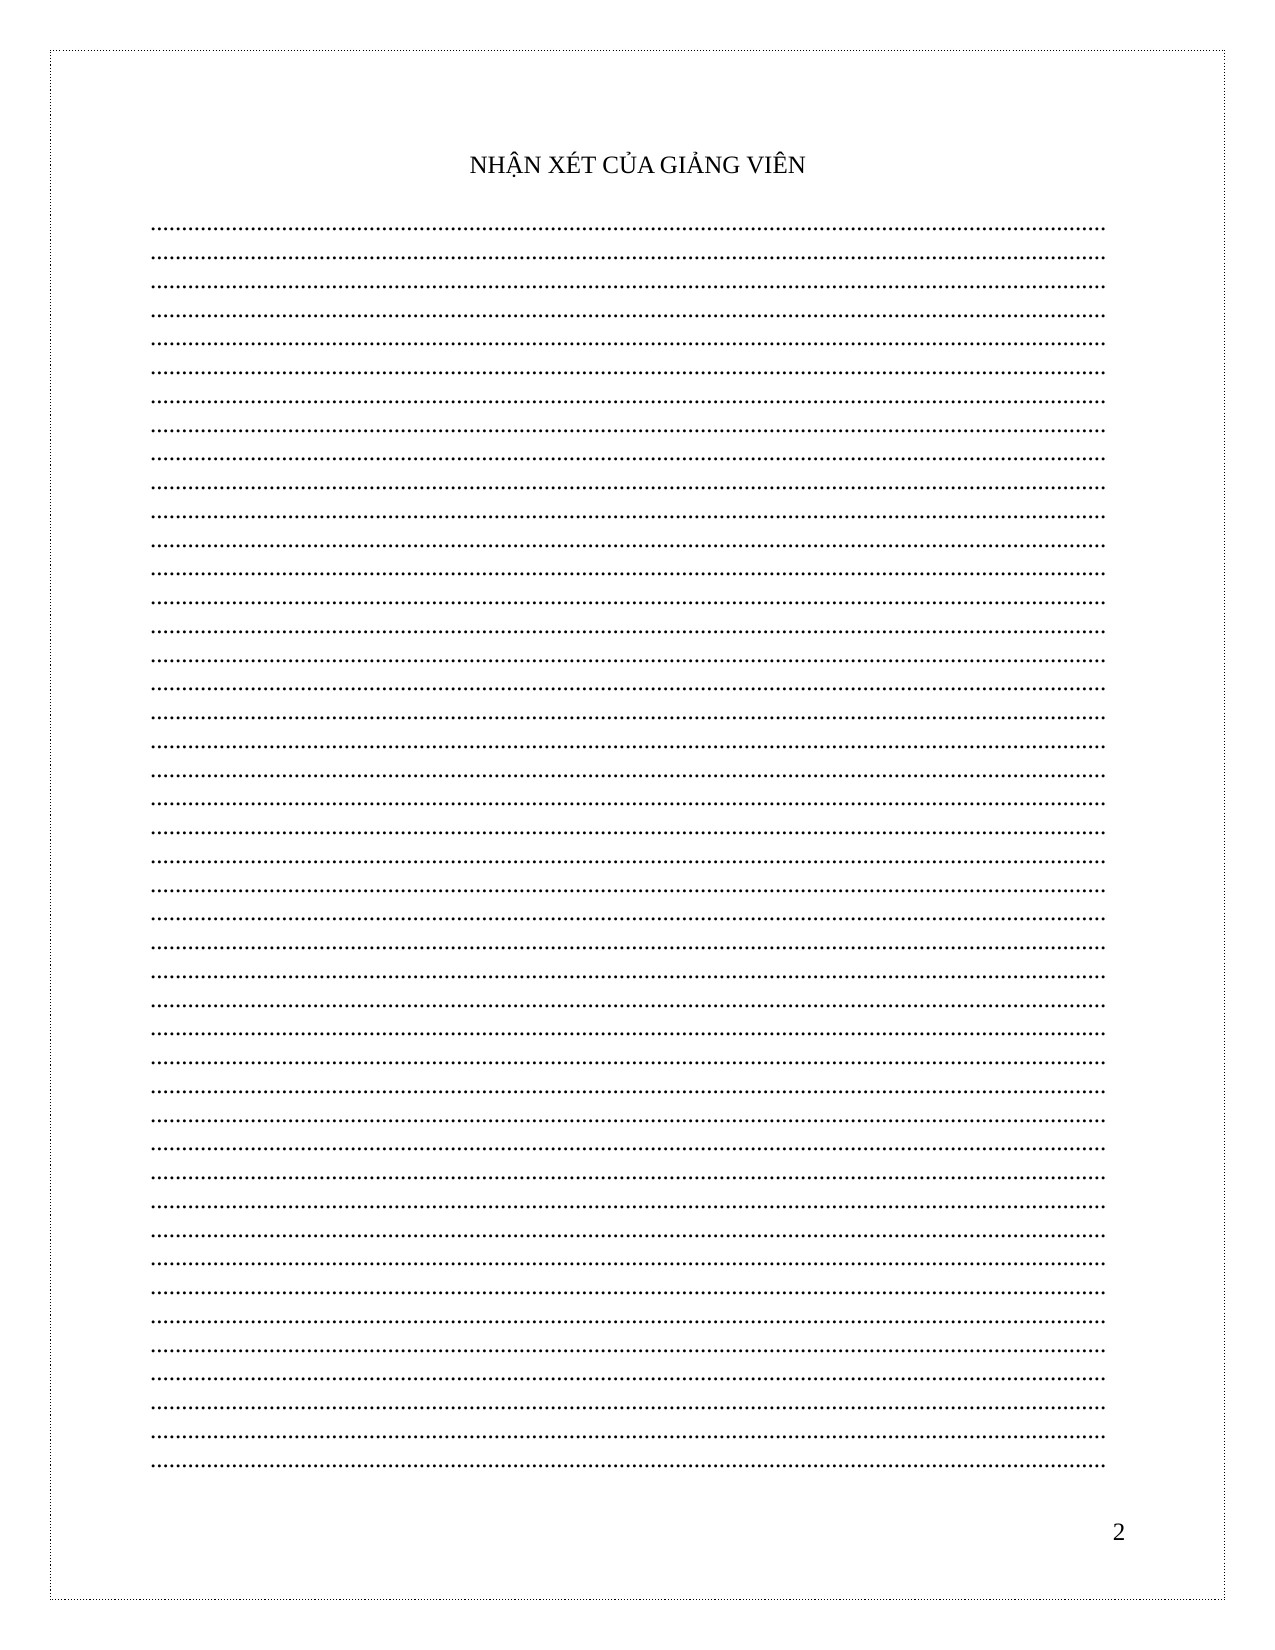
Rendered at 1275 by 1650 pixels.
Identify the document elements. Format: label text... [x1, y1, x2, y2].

text NHẬN XÉT CỦA GIẢNG VIÊN [150, 150, 1125, 179]
